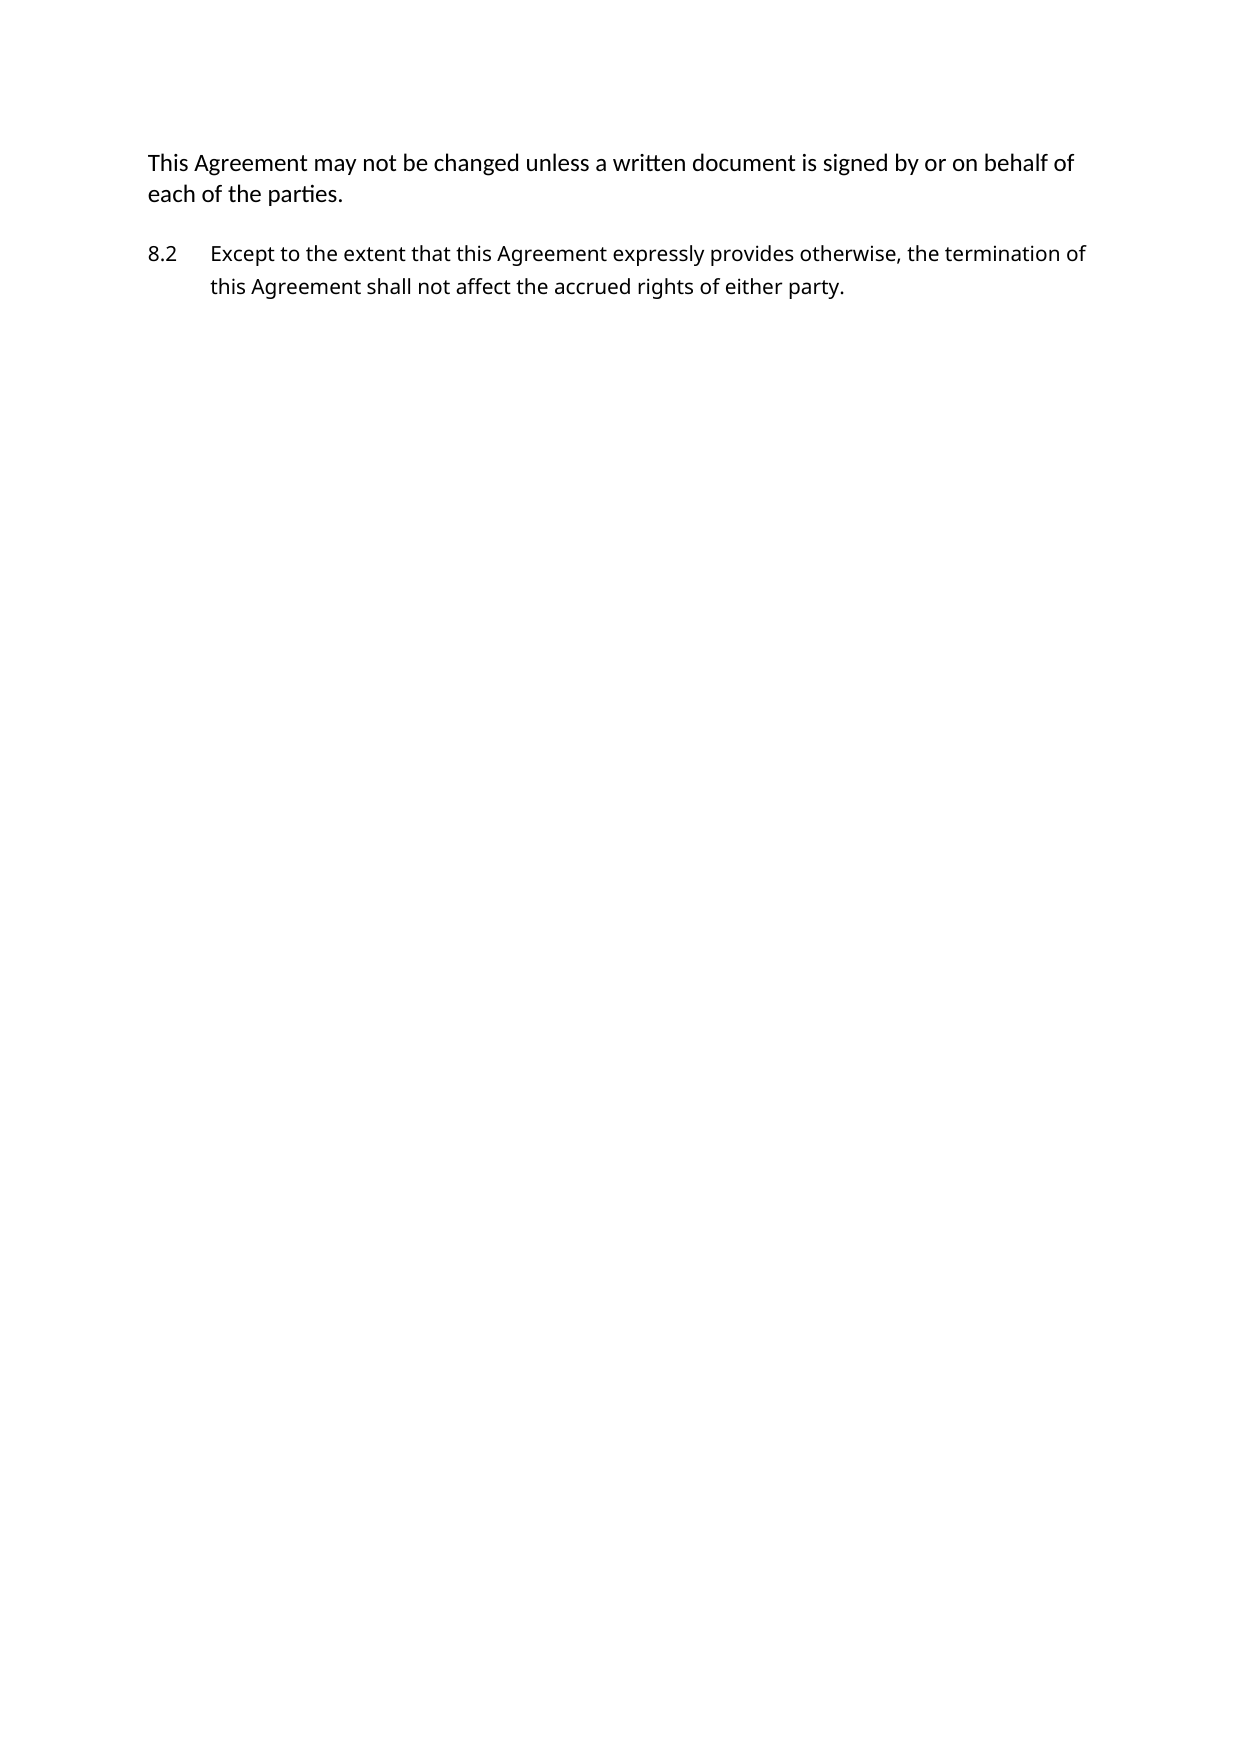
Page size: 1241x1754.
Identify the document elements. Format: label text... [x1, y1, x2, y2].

text This Agreement may not be changed unless a written document is signed by or on behalf of each of the parties. [148, 148, 1093, 209]
text 8.2 Except to the extent that this Agreement expressly provides otherwise, the termination of this Agreement shall not affect the accrued rights of either party. [148, 239, 1093, 300]
